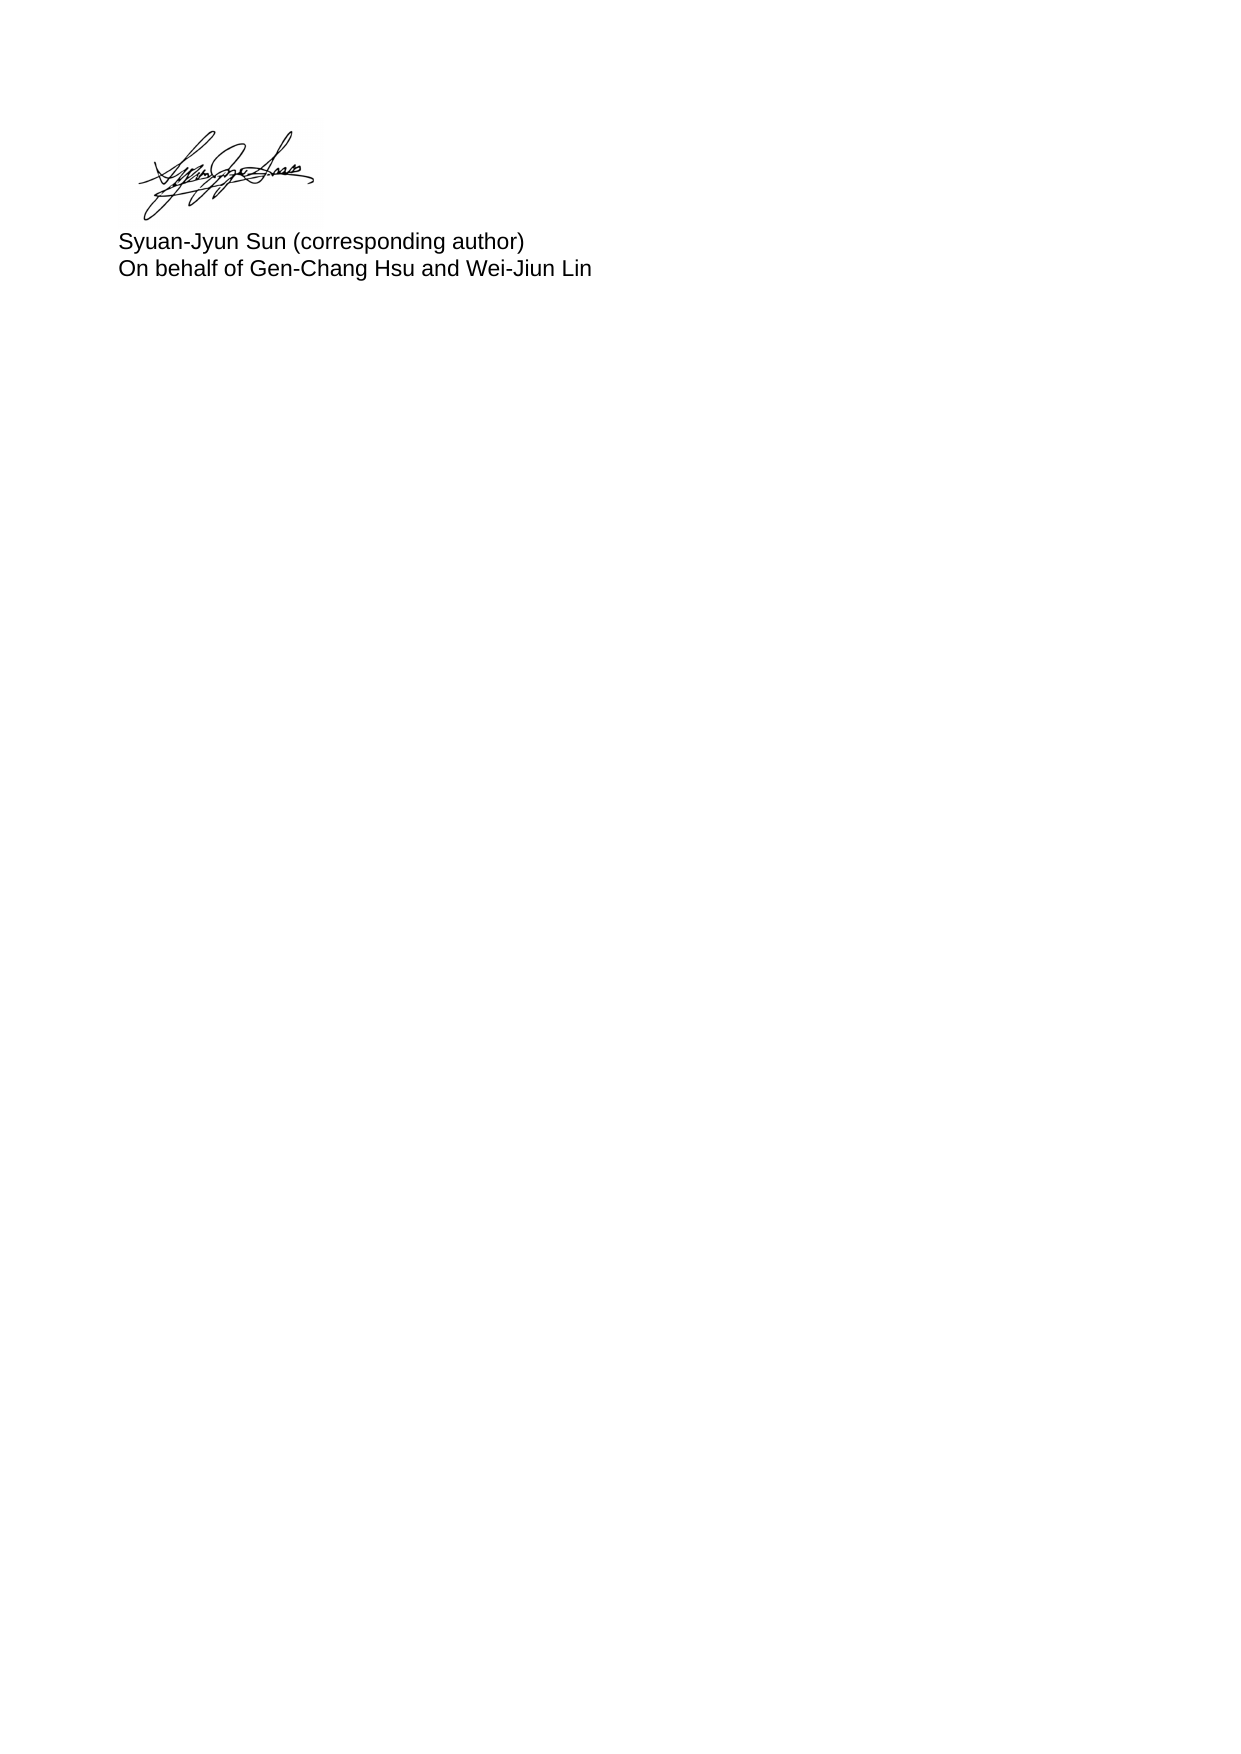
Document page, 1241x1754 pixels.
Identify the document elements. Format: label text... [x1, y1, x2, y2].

picture [118, 118, 325, 229]
text On behalf of Gen-Chang Hsu and Wei-Jiun Lin [118, 254, 1122, 281]
text Syuan-Jyun Sun (corresponding author) [118, 228, 1122, 254]
